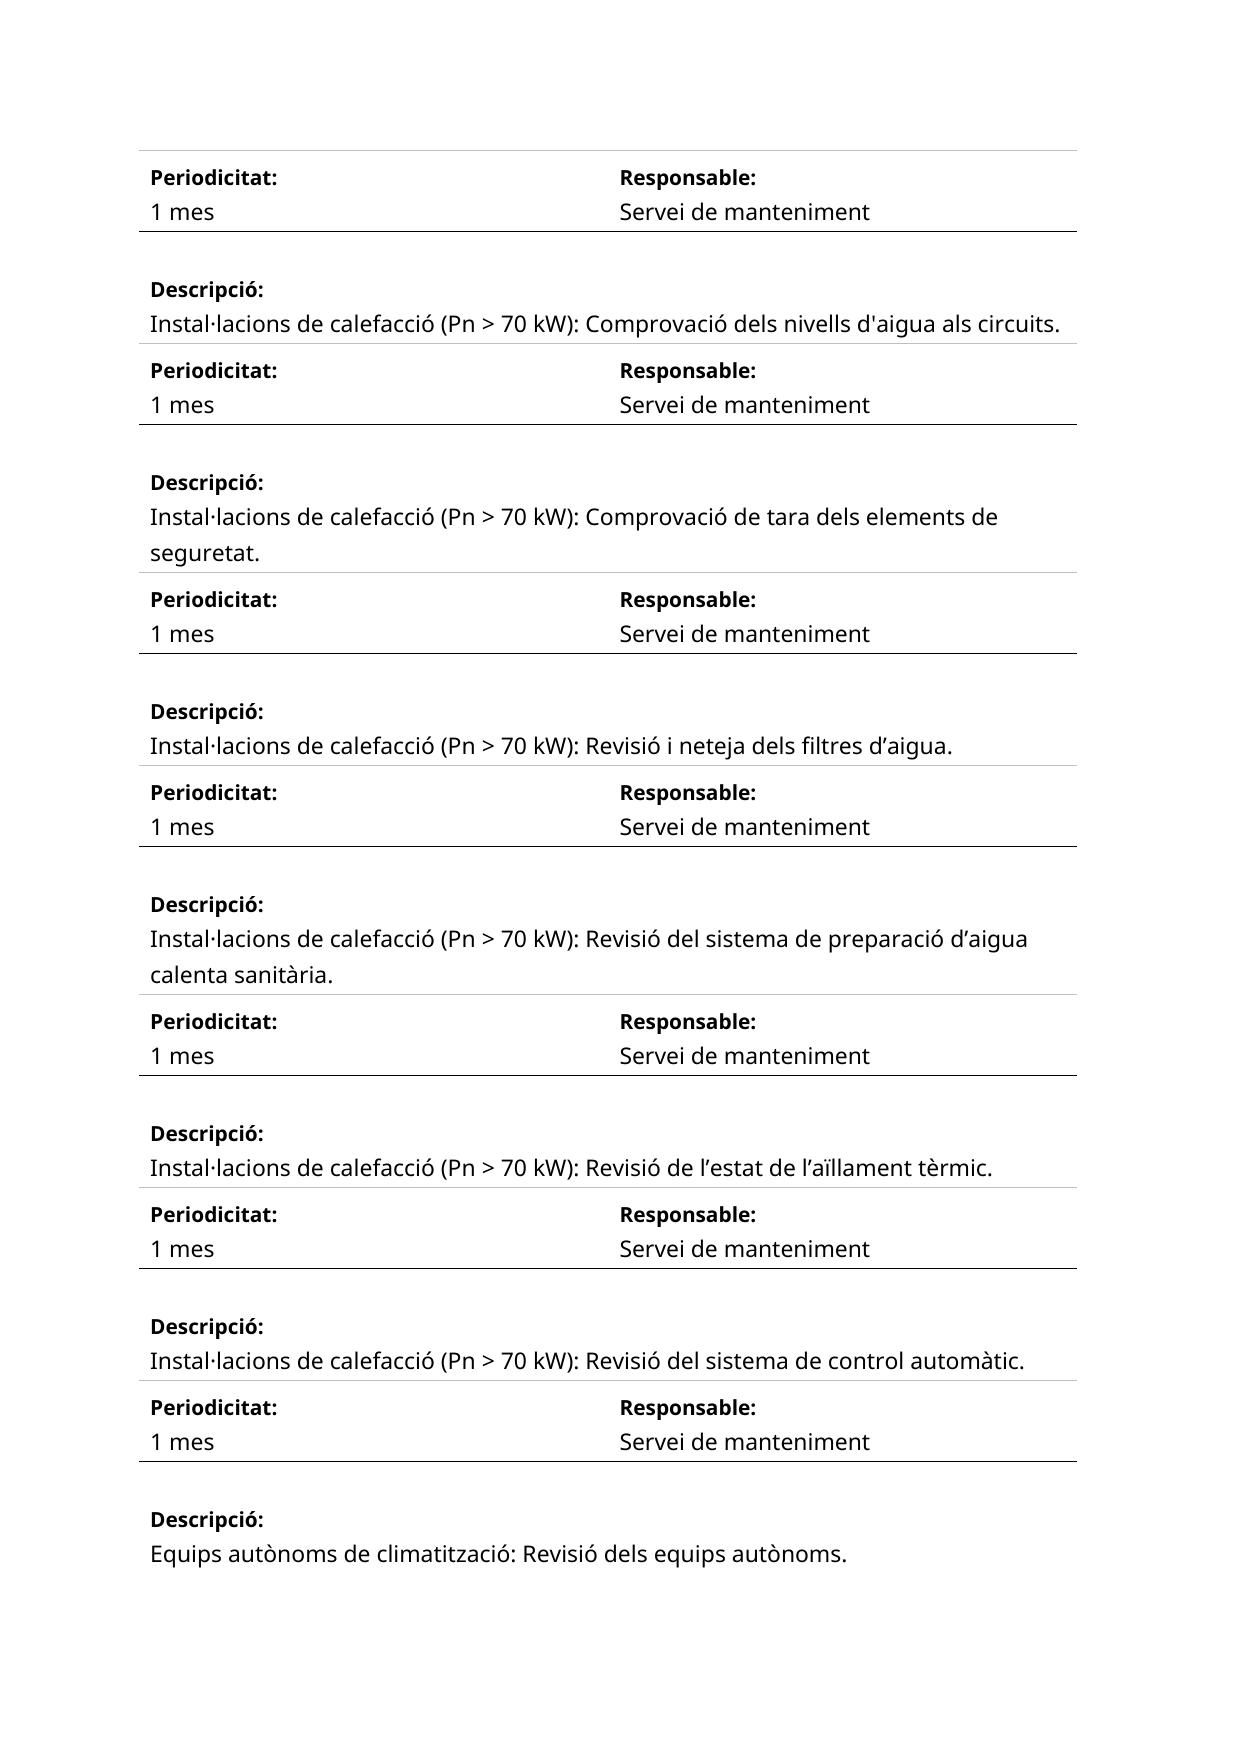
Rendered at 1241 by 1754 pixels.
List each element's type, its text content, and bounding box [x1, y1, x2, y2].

table_cell Periodicitat: 1 mes [139, 344, 608, 424]
table_header Descripció: Instal·lacions de calefacció (Pn > 70 kW): Revisió i neteja dels filtres d’aigua. [139, 685, 1077, 765]
table_cell Responsable: Servei de manteniment [608, 151, 1077, 231]
table_cell Periodicitat: 1 mes [139, 1188, 608, 1268]
table_header Descripció: Instal·lacions de calefacció (Pn > 70 kW): Revisió del sistema de control automàtic. [139, 1300, 1077, 1380]
table_cell Responsable: Servei de manteniment [608, 1188, 1077, 1268]
table_cell Periodicitat: 1 mes [139, 1381, 608, 1461]
table_header Descripció: Instal·lacions de calefacció (Pn > 70 kW): Revisió del sistema de preparació d’aigua calenta sanitària. [139, 878, 1077, 994]
table_cell Responsable: Servei de manteniment [608, 766, 1077, 846]
table_header Descripció: Instal·lacions de calefacció (Pn > 70 kW): Comprovació de tara dels elements de seguretat. [139, 456, 1077, 572]
table_cell Responsable: Servei de manteniment [608, 573, 1077, 653]
table_cell Periodicitat: 1 mes [139, 995, 608, 1075]
table_cell Periodicitat: 1 mes [139, 573, 608, 653]
table_cell Periodicitat: 1 mes [139, 151, 608, 231]
table_header Descripció: Instal·lacions de calefacció (Pn > 70 kW): Comprovació dels nivells d'aigua als circuits. [139, 263, 1077, 343]
table_cell Responsable: Servei de manteniment [608, 995, 1077, 1075]
table_header Descripció: Instal·lacions de calefacció (Pn > 70 kW): Revisió de l’estat de l’aïllament tèrmic. [139, 1107, 1077, 1187]
table_cell Periodicitat: 1 mes [139, 766, 608, 846]
table_cell Responsable: Servei de manteniment [608, 344, 1077, 424]
table_cell Responsable: Servei de manteniment [608, 1381, 1077, 1461]
table_header Descripció: Equips autònoms de climatització: Revisió dels equips autònoms. [139, 1493, 1077, 1573]
